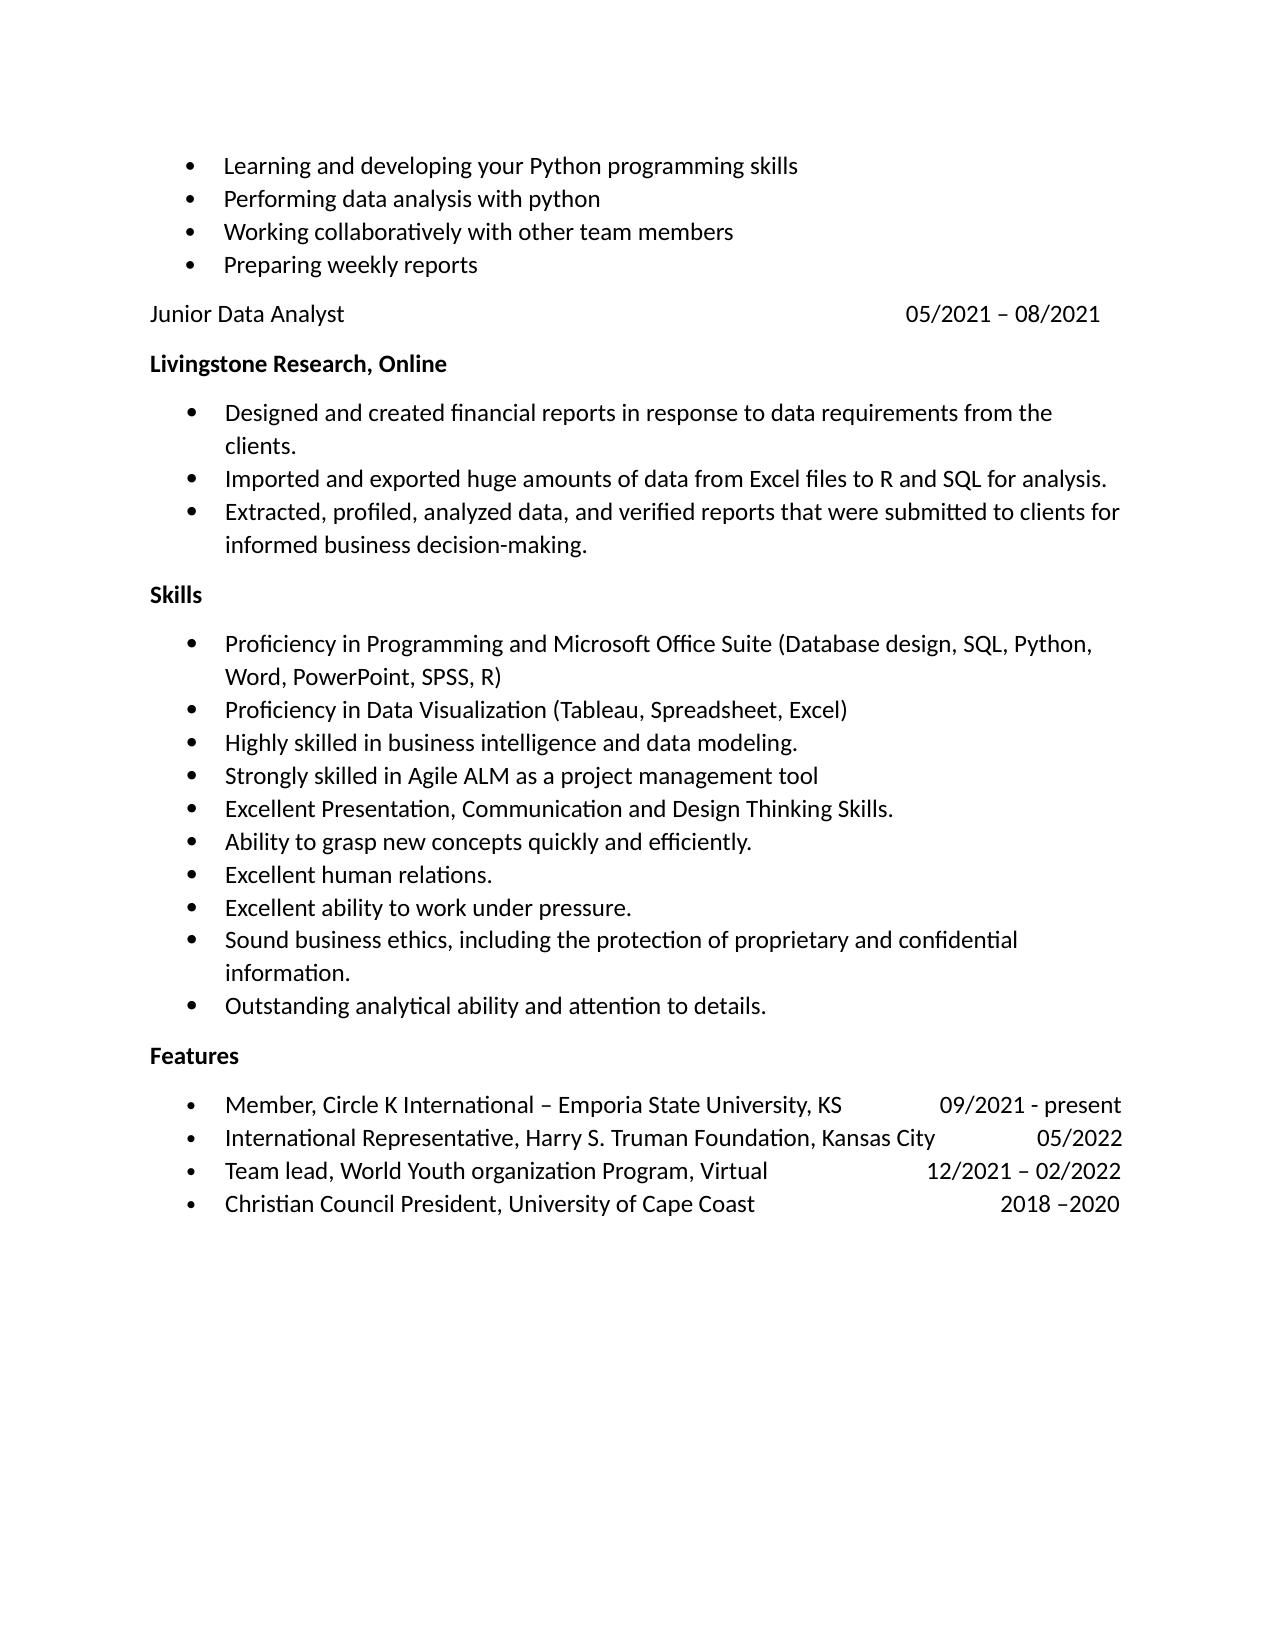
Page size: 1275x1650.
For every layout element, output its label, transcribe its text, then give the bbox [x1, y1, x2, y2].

list Highly skilled in business intelligence and data modeling. [187, 727, 1125, 758]
list Designed and created financial reports in response to data requirements from the clients. [187, 397, 1125, 461]
list Working collaboratively with other team members [186, 216, 1125, 246]
text Features [150, 1040, 1125, 1071]
list Member, Circle K International – Emporia State University, KS 09/2021 - present [187, 1089, 1125, 1120]
list Excellent human relations. [187, 859, 1125, 889]
list Excellent Presentation, Communication and Design Thinking Skills. [187, 793, 1125, 823]
list Extracted, profiled, analyzed data, and verified reports that were submitted to clients for informed business decision-making. [187, 496, 1125, 560]
list Strongly skilled in Agile ALM as a project management tool [187, 760, 1125, 791]
list Performing data analysis with python [186, 183, 1125, 213]
text Junior Data Analyst 05/2021 – 08/2021 [150, 298, 1125, 329]
list Ability to grasp new concepts quickly and efficiently. [187, 826, 1125, 856]
list Outstanding analytical ability and attention to details. [187, 990, 1125, 1021]
list Preparing weekly reports [186, 249, 1125, 279]
list Imported and exported huge amounts of data from Excel files to R and SQL for analysis. [187, 463, 1125, 494]
list International Representative, Harry S. Truman Foundation, Kansas City 05/2022 [187, 1122, 1125, 1153]
list Excellent ability to work under pressure. [187, 892, 1125, 922]
list Christian Council President, University of Cape Coast 2018 –2020 [187, 1188, 1125, 1219]
text Livingstone Research, Online [150, 348, 1125, 378]
text Skills [150, 579, 1125, 609]
list Proficiency in Data Visualization (Tableau, Spreadsheet, Excel) [187, 694, 1125, 725]
list Learning and developing your Python programming skills [186, 150, 1125, 181]
list Proficiency in Programming and Microsoft Office Suite (Database design, SQL, Python, Word, PowerPoint, SPSS, R) [187, 628, 1125, 692]
list Team lead, World Youth organization Program, Virtual 12/2021 – 02/2022 [187, 1155, 1125, 1186]
list Sound business ethics, including the protection of proprietary and confidential information. [187, 924, 1125, 988]
